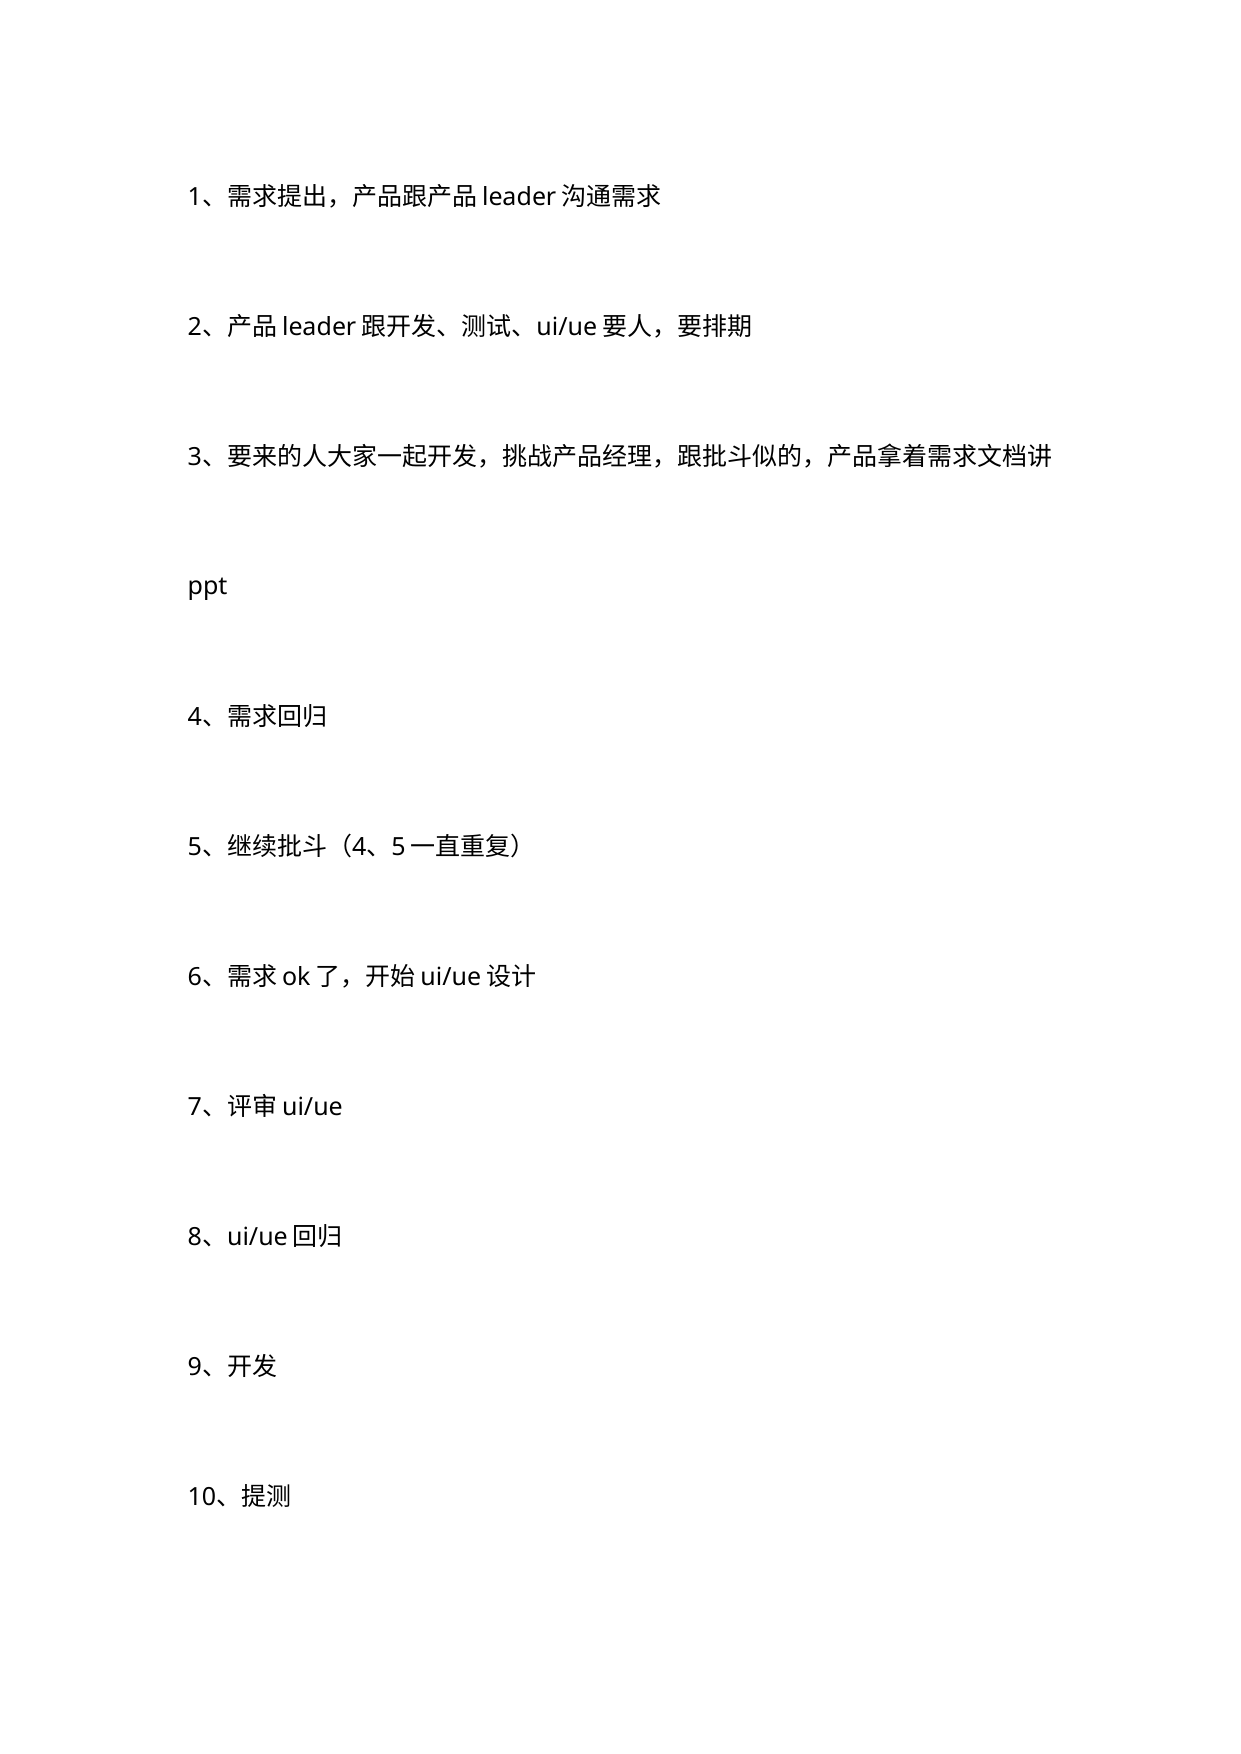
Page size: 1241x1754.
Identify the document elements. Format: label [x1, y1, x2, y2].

text [187, 162, 1053, 1527]
